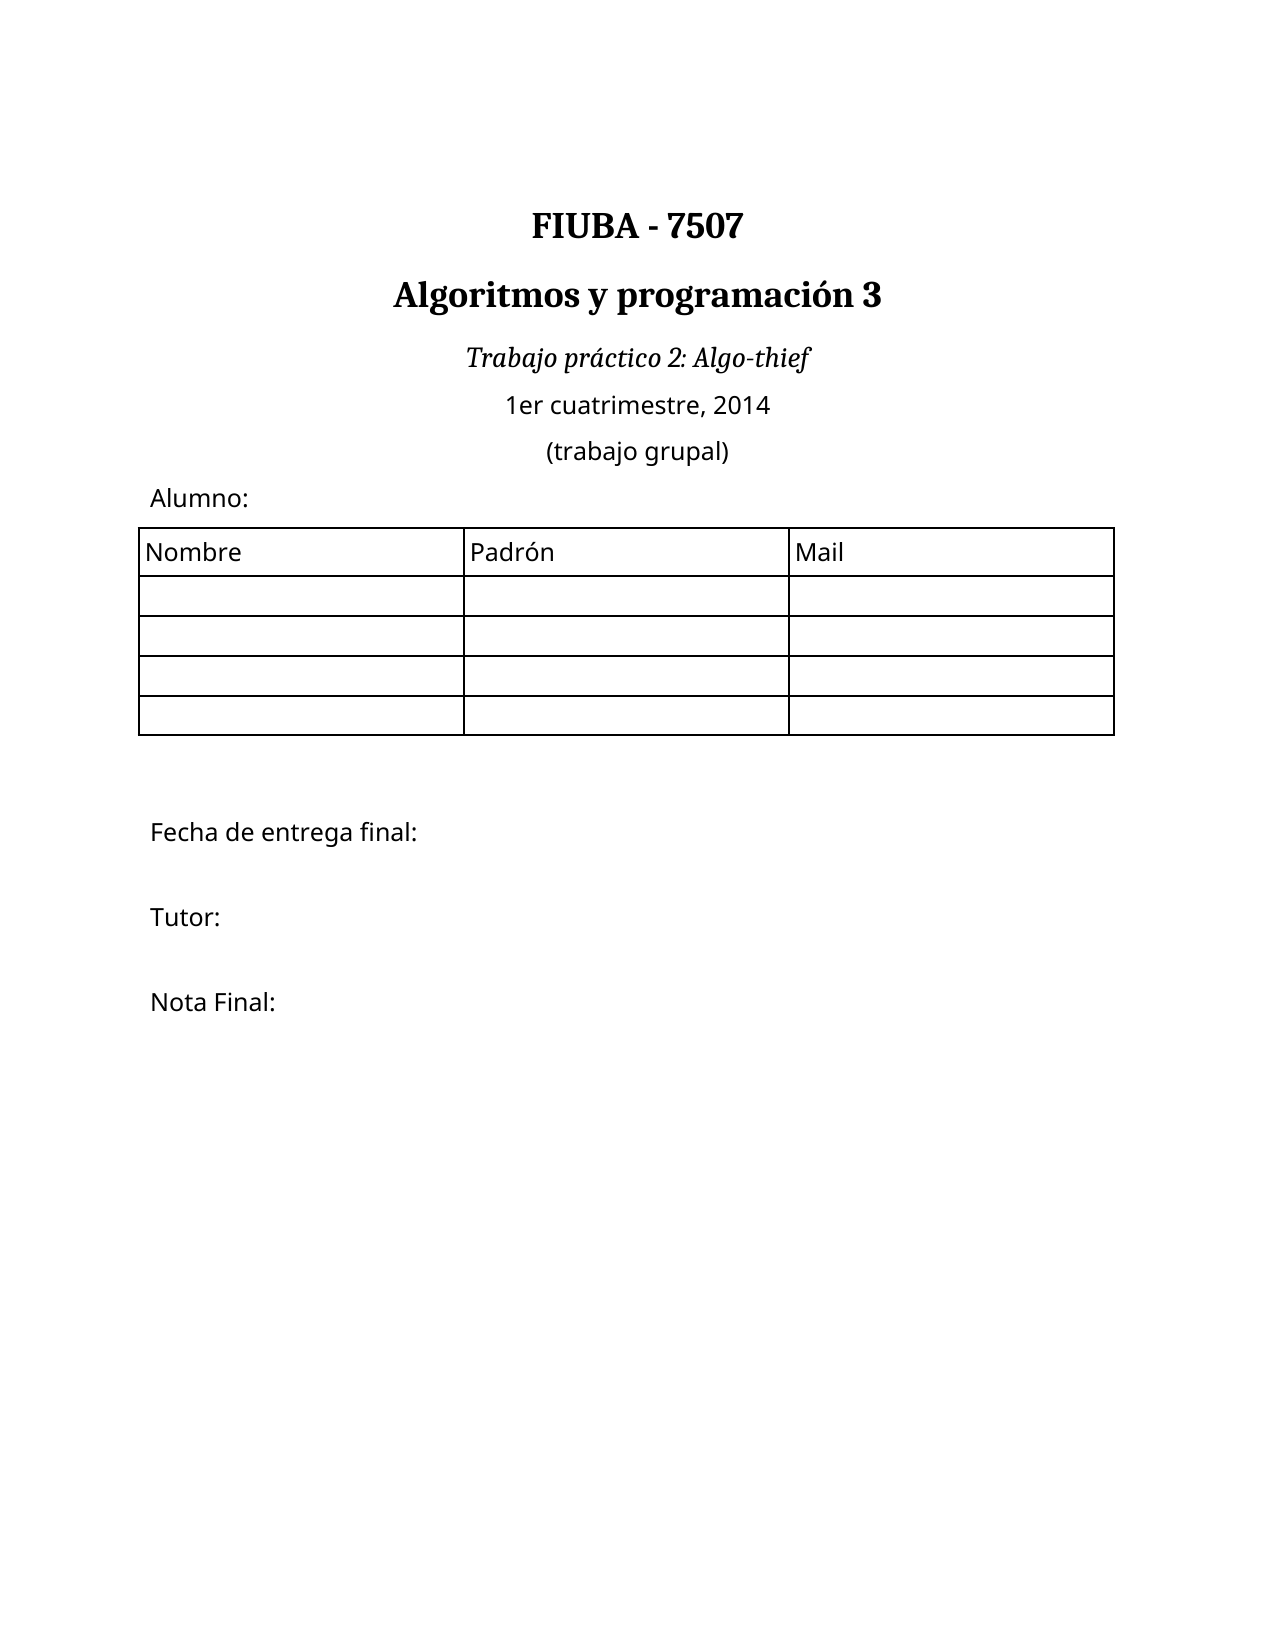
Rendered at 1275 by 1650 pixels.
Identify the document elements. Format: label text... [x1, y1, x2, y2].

text Alumno: [150, 481, 1125, 515]
table_cell [140, 697, 463, 734]
table_cell [790, 697, 1113, 734]
table_header Nombre [140, 529, 463, 575]
table_cell [790, 617, 1113, 654]
text Tutor: [150, 899, 1125, 934]
text Trabajo práctico 2: Algo-thief [150, 341, 1125, 375]
text (trabajo grupal) [150, 434, 1125, 468]
table_cell [140, 657, 463, 694]
table_cell [465, 577, 788, 615]
table_cell [465, 697, 788, 734]
text FIUBA - 7507 [150, 205, 1125, 248]
text 1er cuatrimestre, 2014 [150, 387, 1125, 422]
table_cell [790, 657, 1113, 694]
table_header Mail [790, 529, 1113, 575]
table_cell [140, 617, 463, 654]
text Algoritmos y programación 3 [150, 273, 1125, 316]
table_cell [465, 657, 788, 694]
table_cell [790, 577, 1113, 615]
table_cell [465, 617, 788, 654]
table_header Padrón [465, 529, 788, 575]
text Nota Final: [150, 985, 1125, 1019]
text Fecha de entrega final: [150, 814, 1125, 848]
table_cell [140, 577, 463, 615]
